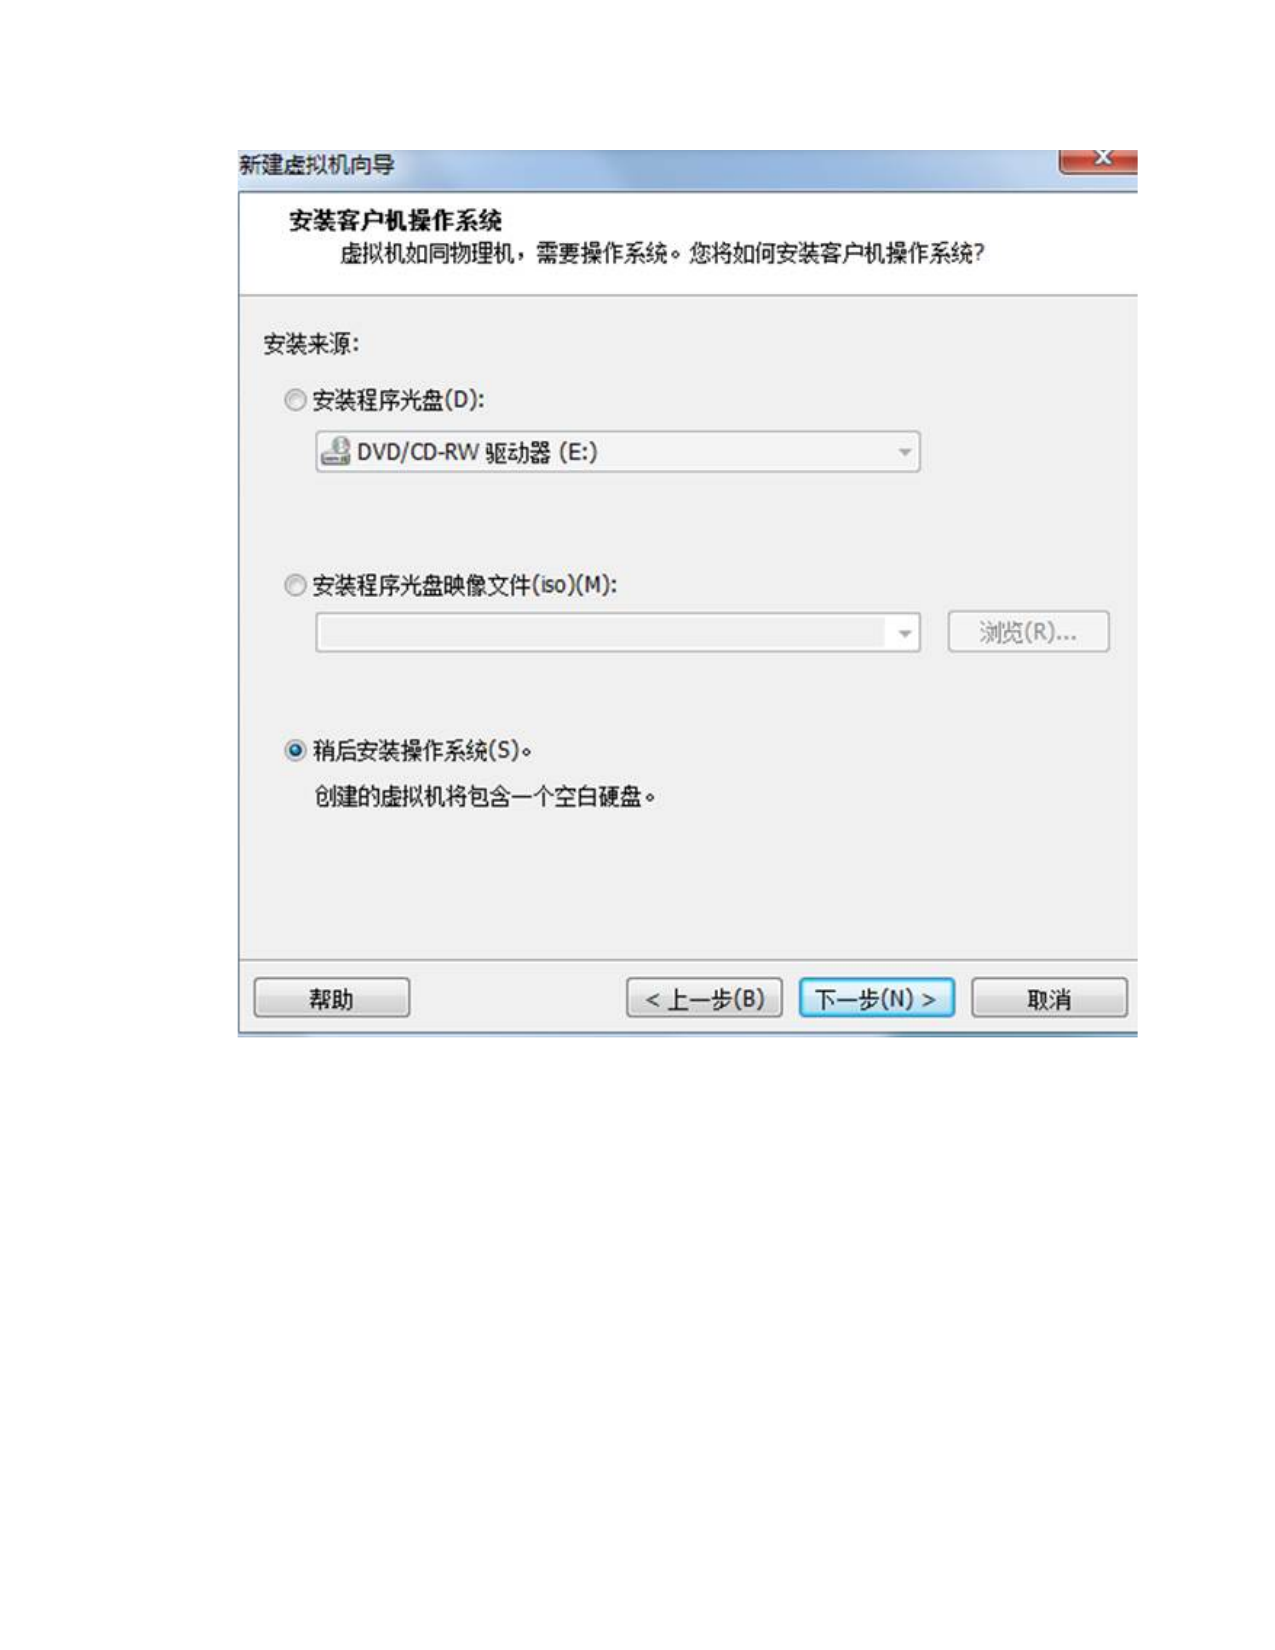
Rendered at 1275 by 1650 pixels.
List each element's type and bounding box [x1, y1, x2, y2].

picture [237, 150, 1138, 1039]
